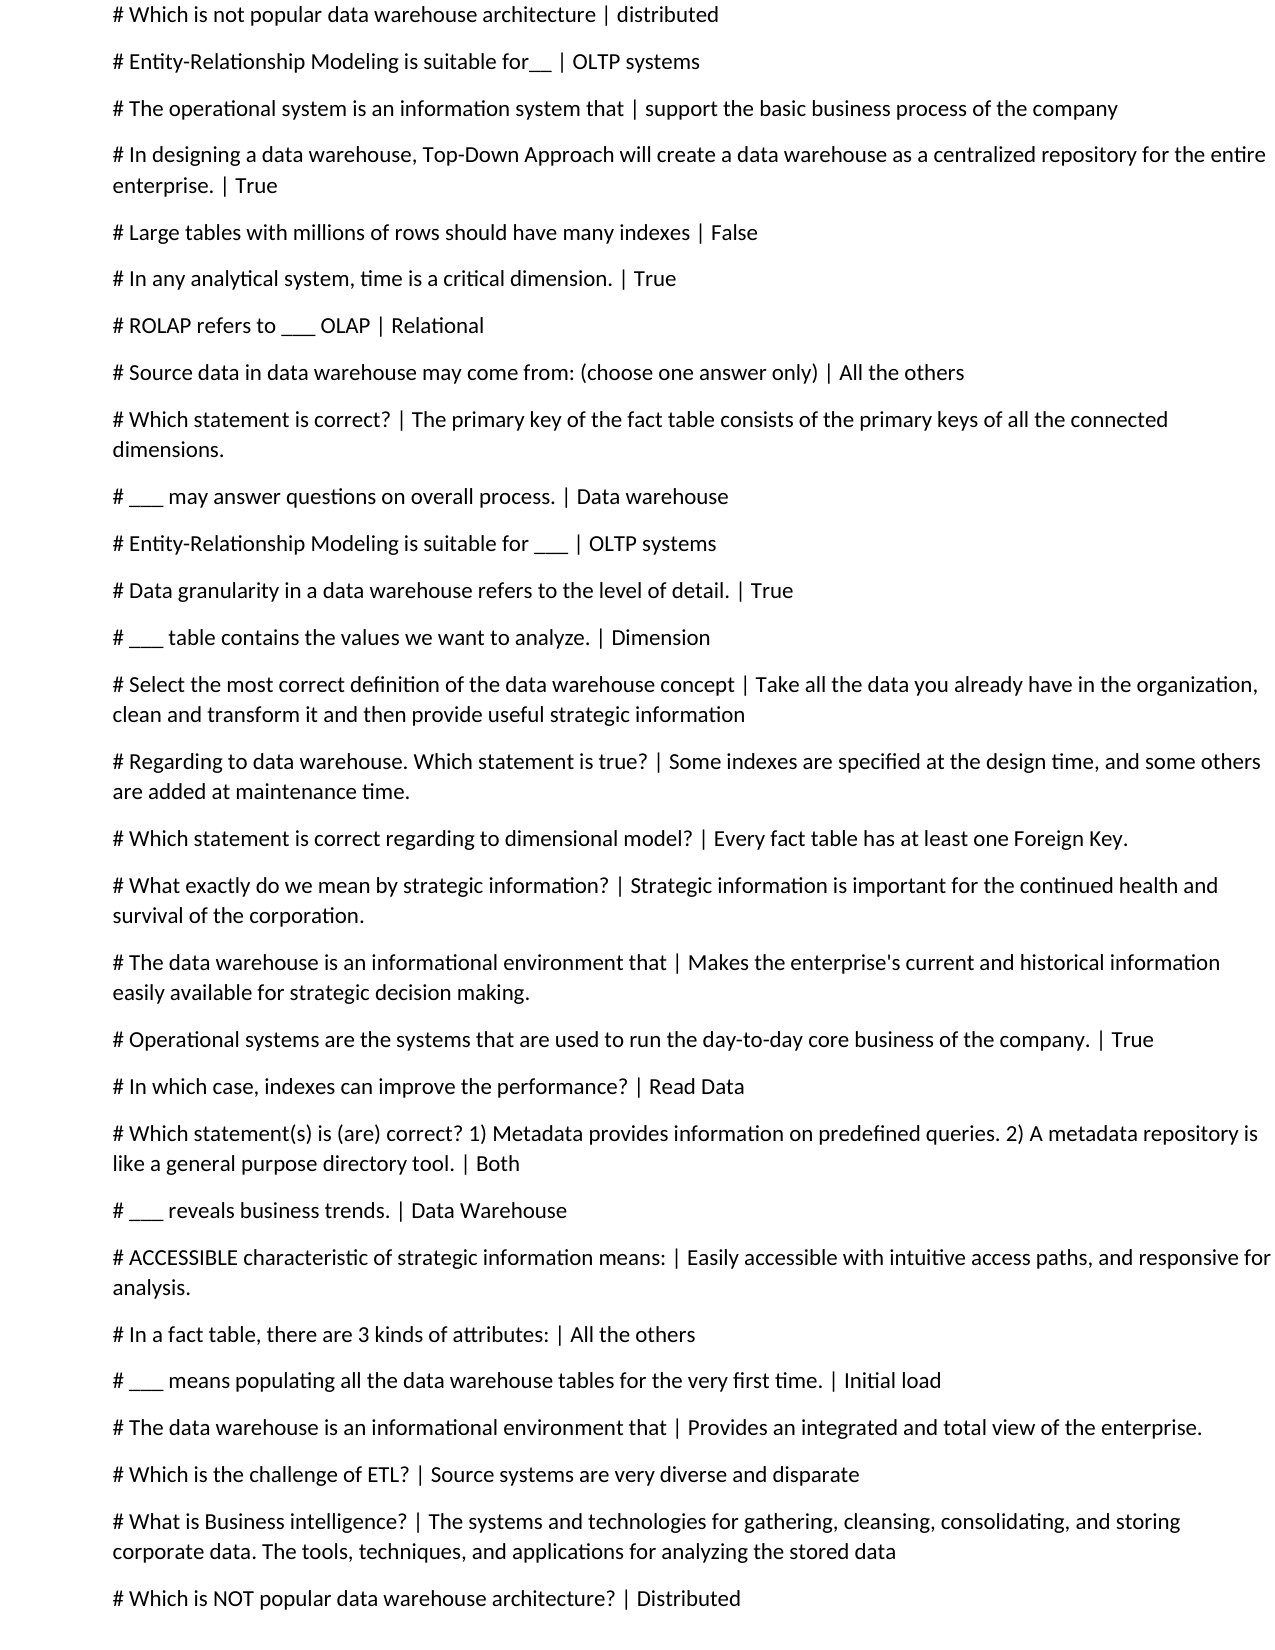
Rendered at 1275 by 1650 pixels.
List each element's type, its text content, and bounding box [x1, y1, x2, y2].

text # What is Business intelligence? | The systems and technologies for gathering, cleansing, consolidating, and storing corporate data. The tools, techniques, and applications for analyzing the stored data [112, 1507, 1275, 1566]
text # What exactly do we mean by strategic information? | Strategic information is important for the continued health and survival of the corporation. [112, 871, 1275, 929]
text # Which is NOT popular data warehouse architecture? | Distributed [112, 1584, 1275, 1612]
text # The data warehouse is an informational environment that | Provides an integrated and total view of the enterprise. [112, 1413, 1275, 1442]
text # In which case, indexes can improve the performance? | Read Data [112, 1072, 1275, 1100]
text # In any analytical system, time is a critical dimension. | True [112, 264, 1275, 293]
text # Which statement is correct regarding to dimensional model? | Every fact table has at least one Foreign Key. [112, 824, 1275, 852]
text # Entity-Relationship Modeling is suitable for ___ | OLTP systems [112, 529, 1275, 557]
text # Which statement is correct? | The primary key of the fact table consists of the primary keys of all the connected dimensions. [112, 405, 1275, 463]
text # The data warehouse is an informational environment that | Makes the enterprise's current and historical information easily available for strategic decision making. [112, 948, 1275, 1006]
text # Which statement(s) is (are) correct? 1) Metadata provides information on predefined queries. 2) A metadata repository is like a general purpose directory tool. | Both [112, 1119, 1275, 1177]
text # Select the most correct definition of the data warehouse concept | Take all the data you already have in the organization, clean and transform it and then provide useful strategic information [112, 670, 1275, 728]
text # Which is the challenge of ETL? | Source systems are very diverse and disparate [112, 1460, 1275, 1488]
text # Large tables with millions of rows should have many indexes | False [112, 218, 1275, 246]
text # In a fact table, there are 3 kinds of attributes: | All the others [112, 1320, 1275, 1348]
text # ___ table contains the values we want to analyze. | Dimension [112, 623, 1275, 651]
text # Entity-Relationship Modeling is suitable for__ | OLTP systems [112, 47, 1275, 75]
text # ___ reveals business trends. | Data Warehouse [112, 1196, 1275, 1224]
text # Operational systems are the systems that are used to run the day-to-day core business of the company. | True [112, 1025, 1275, 1053]
text # Data granularity in a data warehouse refers to the level of detail. | True [112, 576, 1275, 604]
text # ROLAP refers to ___ OLAP | Relational [112, 311, 1275, 339]
text # Regarding to data warehouse. Which statement is true? | Some indexes are specified at the design time, and some others are added at maintenance time. [112, 747, 1275, 805]
text # ACCESSIBLE characteristic of strategic information means: | Easily accessible with intuitive access paths, and responsive for analysis. [112, 1243, 1275, 1301]
text # ___ means populating all the data warehouse tables for the very first time. | Initial load [112, 1367, 1275, 1395]
text # In designing a data warehouse, Top-Down Approach will create a data warehouse as a centralized repository for the entire enterprise. | True [112, 141, 1275, 199]
text # Source data in data warehouse may come from: (choose one answer only) | All the others [112, 358, 1275, 386]
text # ___ may answer questions on overall process. | Data warehouse [112, 482, 1275, 510]
text # The operational system is an information system that | support the basic business process of the company [112, 94, 1275, 122]
text # Which is not popular data warehouse architecture | distributed [112, 0, 1275, 28]
